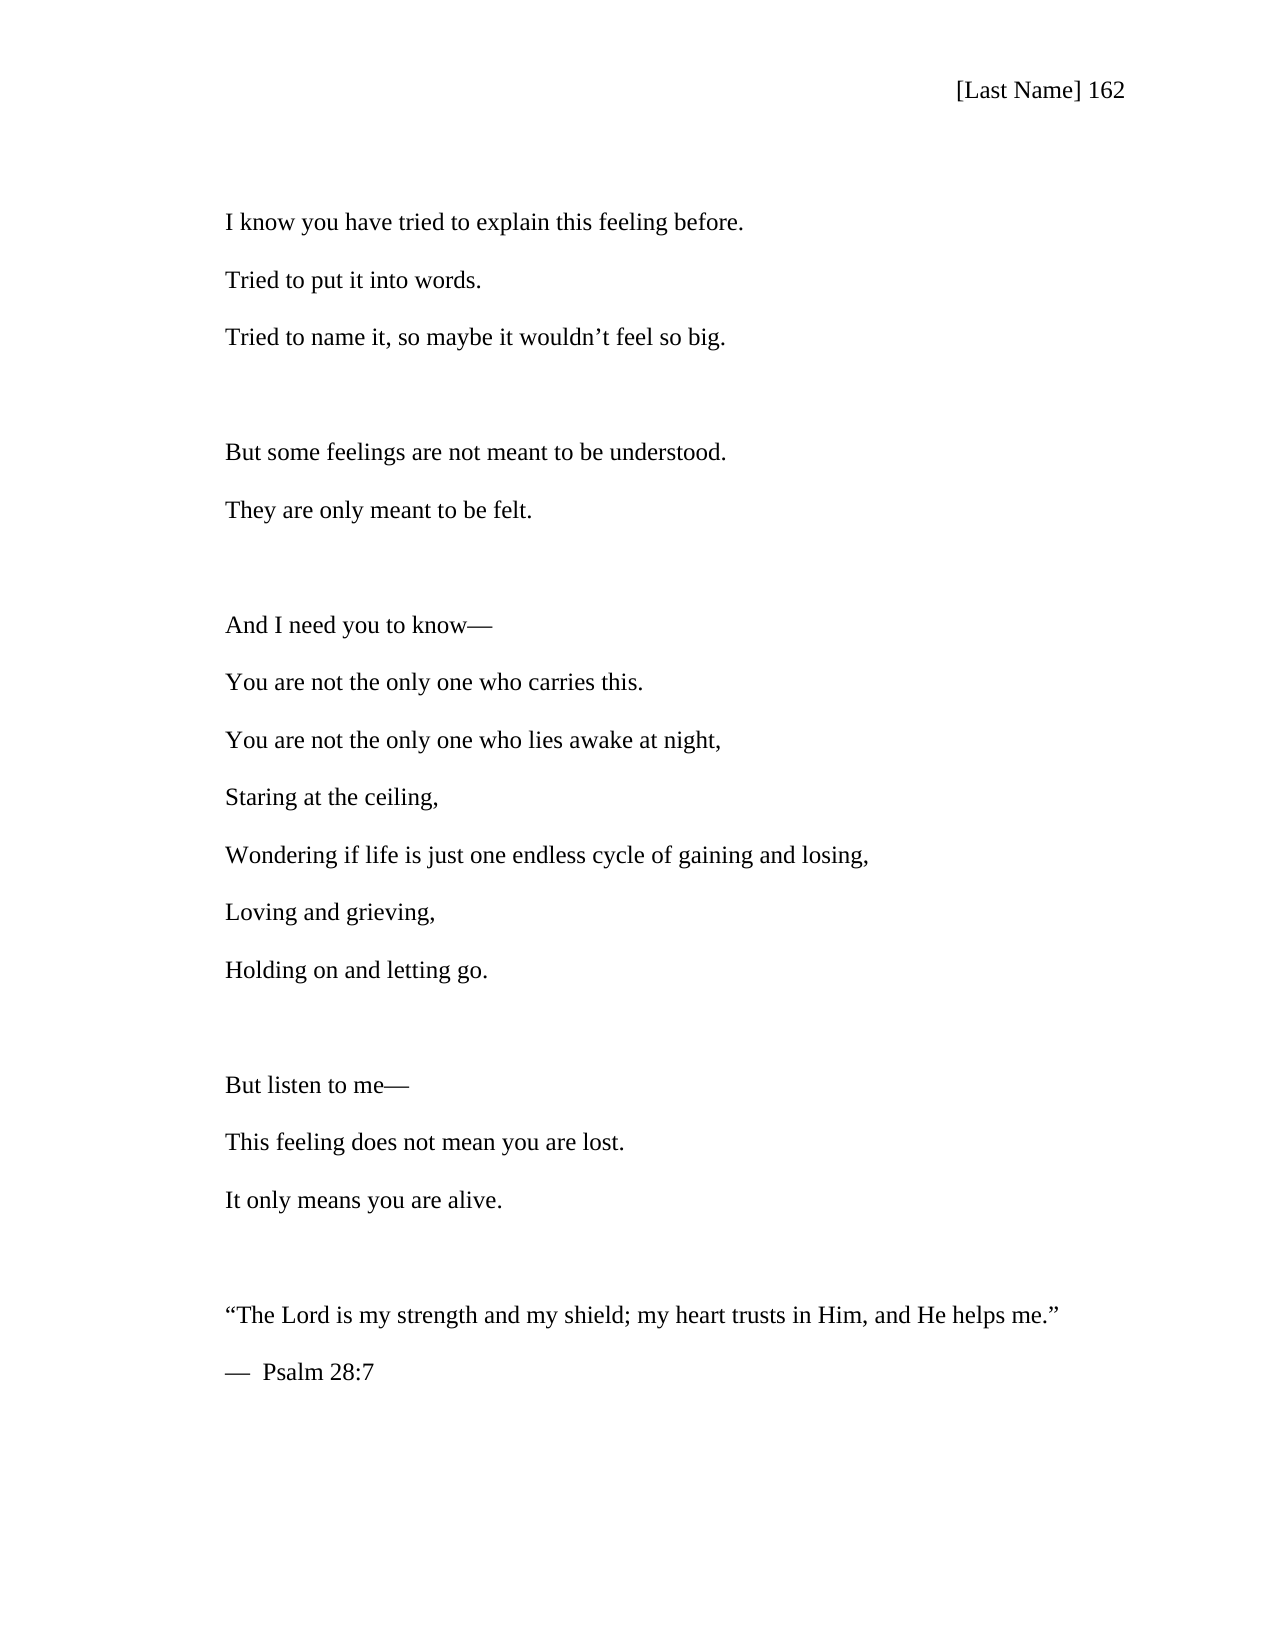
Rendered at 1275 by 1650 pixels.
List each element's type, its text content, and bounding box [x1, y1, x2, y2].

text I know you have tried to explain this feeling before. [150, 207, 1125, 236]
list Psalm 28:7 [225, 1357, 1125, 1386]
text And I need you to know— [150, 610, 1125, 639]
text They are only meant to be felt. [150, 495, 1125, 524]
text But listen to me— [150, 1070, 1125, 1099]
text It only means you are alive. [150, 1185, 1125, 1214]
text Staring at the ceiling, [150, 782, 1125, 811]
text Tried to name it, so maybe it wouldn’t feel so big. [150, 322, 1125, 351]
text This feeling does not mean you are lost. [150, 1127, 1125, 1156]
text You are not the only one who carries this. [150, 667, 1125, 696]
text Holding on and letting go. [150, 955, 1125, 984]
text Loving and grieving, [150, 897, 1125, 926]
text But some feelings are not meant to be understood. [150, 437, 1125, 466]
text “The Lord is my strength and my shield; my heart trusts in Him, and He helps me.” [150, 1300, 1125, 1329]
text You are not the only one who lies awake at night, [150, 725, 1125, 754]
text Tried to put it into words. [150, 265, 1125, 294]
text Wondering if life is just one endless cycle of gaining and losing, [150, 840, 1125, 869]
